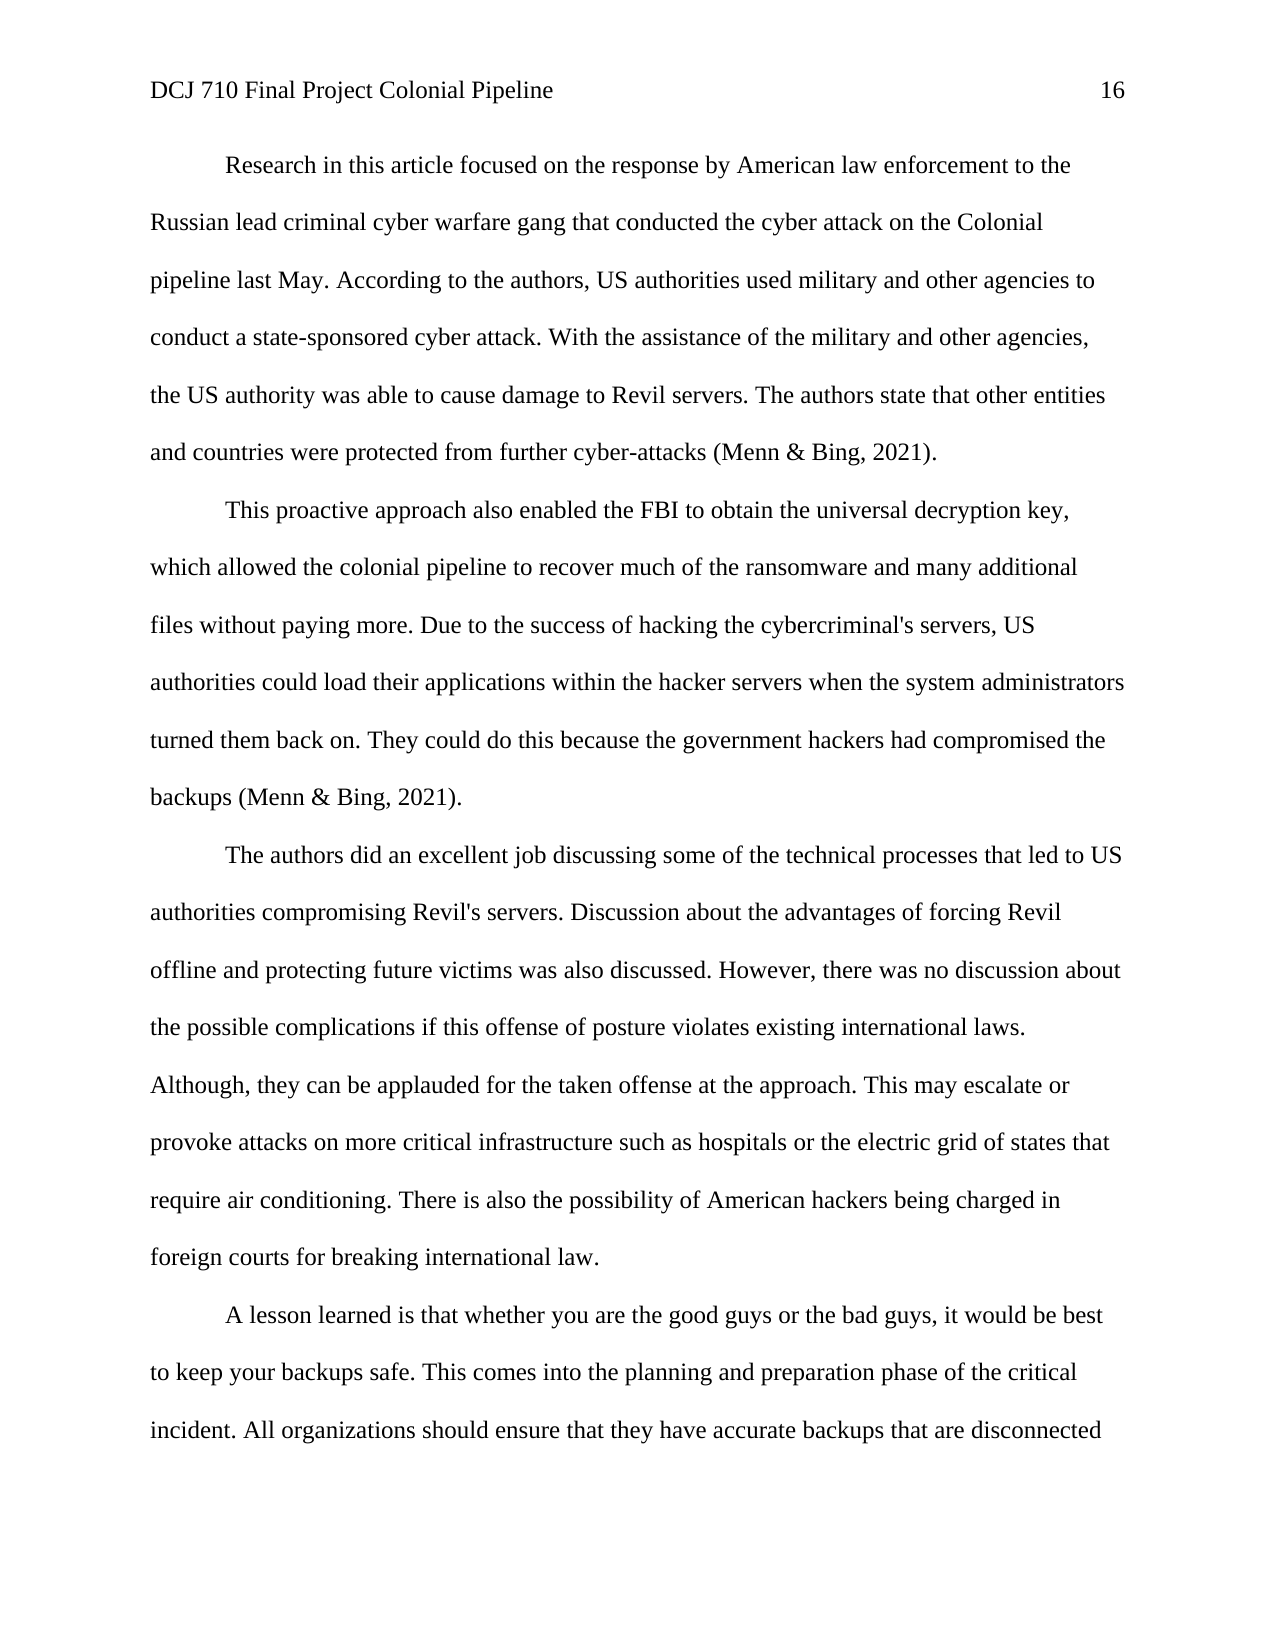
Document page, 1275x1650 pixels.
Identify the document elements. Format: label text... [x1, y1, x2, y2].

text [150, 1300, 1125, 1444]
text This proactive approach also enabled the FBI to obtain the universal decryption key, which allowed the colonial pipeline to recover much of the ransomware and many additional files without paying more. Due to the success of hacking the cybercriminal's servers, US authorities could load their applications within the hacker servers when the system administrators turned them back on. They could do this because the government hackers had compromised the backups (Menn & Bing, 2021). [150, 495, 1125, 811]
text Research in this article focused on the response by American law enforcement to the Russian lead criminal cyber warfare gang that conducted the cyber attack on the Colonial pipeline last May. According to the authors, US authorities used military and other agencies to conduct a state-sponsored cyber attack. With the assistance of the military and other agencies, the US authority was able to cause damage to Revil servers. The authors state that other entities and countries were protected from further cyber-attacks (Menn & Bing, 2021). [150, 150, 1125, 466]
text The authors did an excellent job discussing some of the technical processes that led to US authorities compromising Revil's servers. Discussion about the advantages of forcing Revil offline and protecting future victims was also discussed. However, there was no discussion about the possible complications if this offense of posture violates existing international laws. Although, they can be applauded for the taken offense at the approach. This may escalate or provoke attacks on more critical infrastructure such as hospitals or the electric grid of states that require air conditioning. There is also the possibility of American hackers being charged in foreign courts for breaking international law. [150, 840, 1125, 1271]
